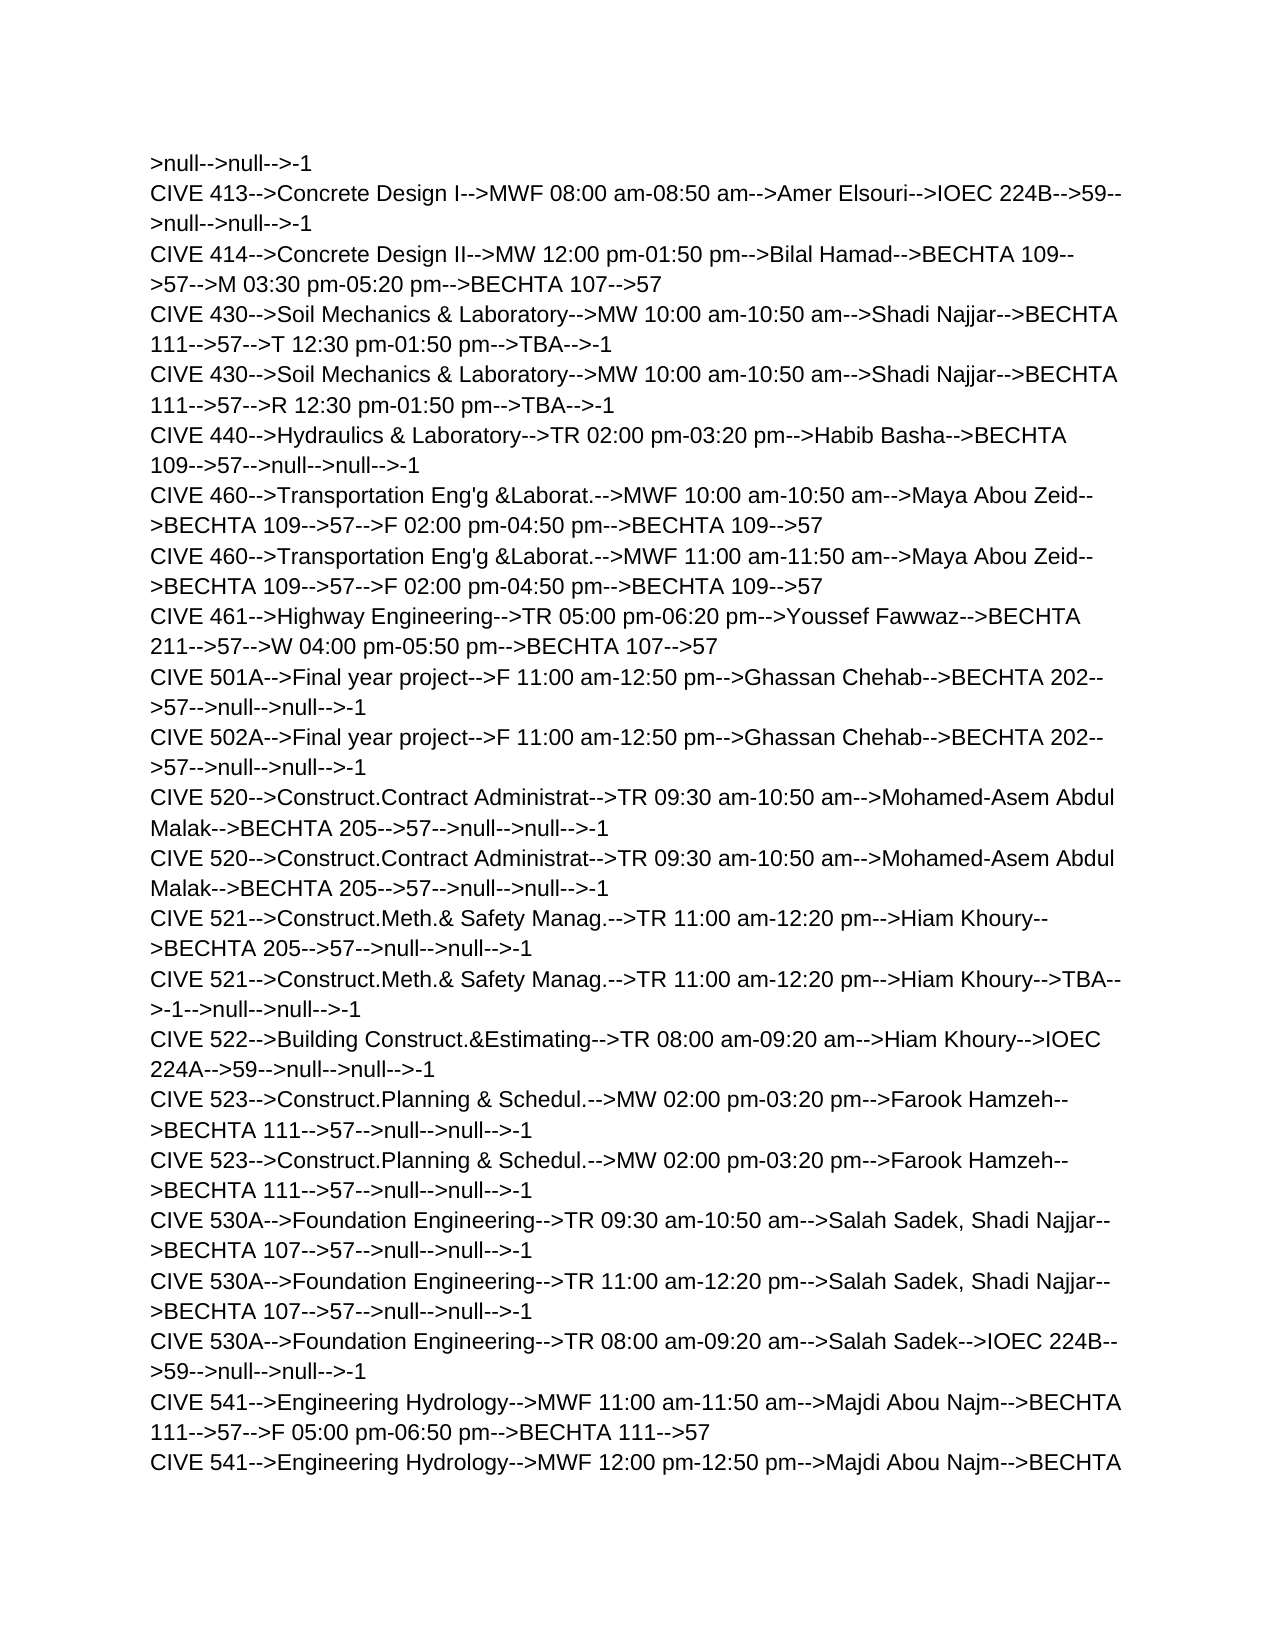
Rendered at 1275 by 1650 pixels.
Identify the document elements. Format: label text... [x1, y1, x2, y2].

text CIVE 440-->Hydraulics & Laboratory-->TR 02:00 pm-03:20 pm-->Habib Basha-->BECHTA 109-->57-->null-->null-->-1 [150, 422, 1125, 478]
text CIVE 530A-->Foundation Engineering-->TR 09:30 am-10:50 am-->Salah Sadek, Shadi Najjar-->BECHTA 107-->57-->null-->null-->-1 [150, 1207, 1125, 1264]
text CIVE 523-->Construct.Planning & Schedul.-->MW 02:00 pm-03:20 pm-->Farook Hamzeh-->BECHTA 111-->57-->null-->null-->-1 [150, 1086, 1125, 1143]
text CIVE 414-->Concrete Design II-->MW 12:00 pm-01:50 pm-->Bilal Hamad-->BECHTA 109-->57-->M 03:30 pm-05:20 pm-->BECHTA 107-->57 [150, 241, 1125, 297]
text CIVE 461-->Highway Engineering-->TR 05:00 pm-06:20 pm-->Youssef Fawwaz-->BECHTA 211-->57-->W 04:00 pm-05:50 pm-->BECHTA 107-->57 [150, 603, 1125, 660]
text CIVE 413-->Concrete Design I-->MWF 08:00 am-08:50 am-->Amer Elsouri-->IOEC 224B-->59-->null-->null-->-1 [150, 180, 1125, 237]
text CIVE 530A-->Foundation Engineering-->TR 11:00 am-12:20 pm-->Salah Sadek, Shadi Najjar-->BECHTA 107-->57-->null-->null-->-1 [150, 1268, 1125, 1324]
text CIVE 501A-->Final year project-->F 11:00 am-12:50 pm-->Ghassan Chehab-->BECHTA 202-->57-->null-->null-->-1 [150, 663, 1125, 720]
text CIVE 430-->Soil Mechanics & Laboratory-->MW 10:00 am-10:50 am-->Shadi Najjar-->BECHTA 111-->57-->R 12:30 pm-01:50 pm-->TBA-->-1 [150, 361, 1125, 418]
text CIVE 430-->Soil Mechanics & Laboratory-->MW 10:00 am-10:50 am-->Shadi Najjar-->BECHTA 111-->57-->T 12:30 pm-01:50 pm-->TBA-->-1 [150, 301, 1125, 358]
text CIVE 521-->Construct.Meth.& Safety Manag.-->TR 11:00 am-12:20 pm-->Hiam Khoury-->BECHTA 205-->57-->null-->null-->-1 [150, 905, 1125, 962]
text CIVE 520-->Construct.Contract Administrat-->TR 09:30 am-10:50 am-->Mohamed-Asem Abdul Malak-->BECHTA 205-->57-->null-->null-->-1 [150, 784, 1125, 841]
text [150, 1449, 1125, 1475]
text CIVE 520-->Construct.Contract Administrat-->TR 09:30 am-10:50 am-->Mohamed-Asem Abdul Malak-->BECHTA 205-->57-->null-->null-->-1 [150, 845, 1125, 901]
text CIVE 522-->Building Construct.&Estimating-->TR 08:00 am-09:20 am-->Hiam Khoury-->IOEC 224A-->59-->null-->null-->-1 [150, 1026, 1125, 1083]
text CIVE 541-->Engineering Hydrology-->MWF 11:00 am-11:50 am-->Majdi Abou Najm-->BECHTA 111-->57-->F 05:00 pm-06:50 pm-->BECHTA 111-->57 [150, 1388, 1125, 1445]
text CIVE 530A-->Foundation Engineering-->TR 08:00 am-09:20 am-->Salah Sadek-->IOEC 224B-->59-->null-->null-->-1 [150, 1328, 1125, 1385]
text CIVE 521-->Construct.Meth.& Safety Manag.-->TR 11:00 am-12:20 pm-->Hiam Khoury-->TBA-->-1-->null-->null-->-1 [150, 966, 1125, 1022]
text CIVE 460-->Transportation Eng'g &Laborat.-->MWF 11:00 am-11:50 am-->Maya Abou Zeid-->BECHTA 109-->57-->F 02:00 pm-04:50 pm-->BECHTA 109-->57 [150, 543, 1125, 599]
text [150, 150, 1125, 176]
text CIVE 460-->Transportation Eng'g &Laborat.-->MWF 10:00 am-10:50 am-->Maya Abou Zeid-->BECHTA 109-->57-->F 02:00 pm-04:50 pm-->BECHTA 109-->57 [150, 482, 1125, 539]
text CIVE 502A-->Final year project-->F 11:00 am-12:50 pm-->Ghassan Chehab-->BECHTA 202-->57-->null-->null-->-1 [150, 724, 1125, 781]
text CIVE 523-->Construct.Planning & Schedul.-->MW 02:00 pm-03:20 pm-->Farook Hamzeh-->BECHTA 111-->57-->null-->null-->-1 [150, 1147, 1125, 1203]
